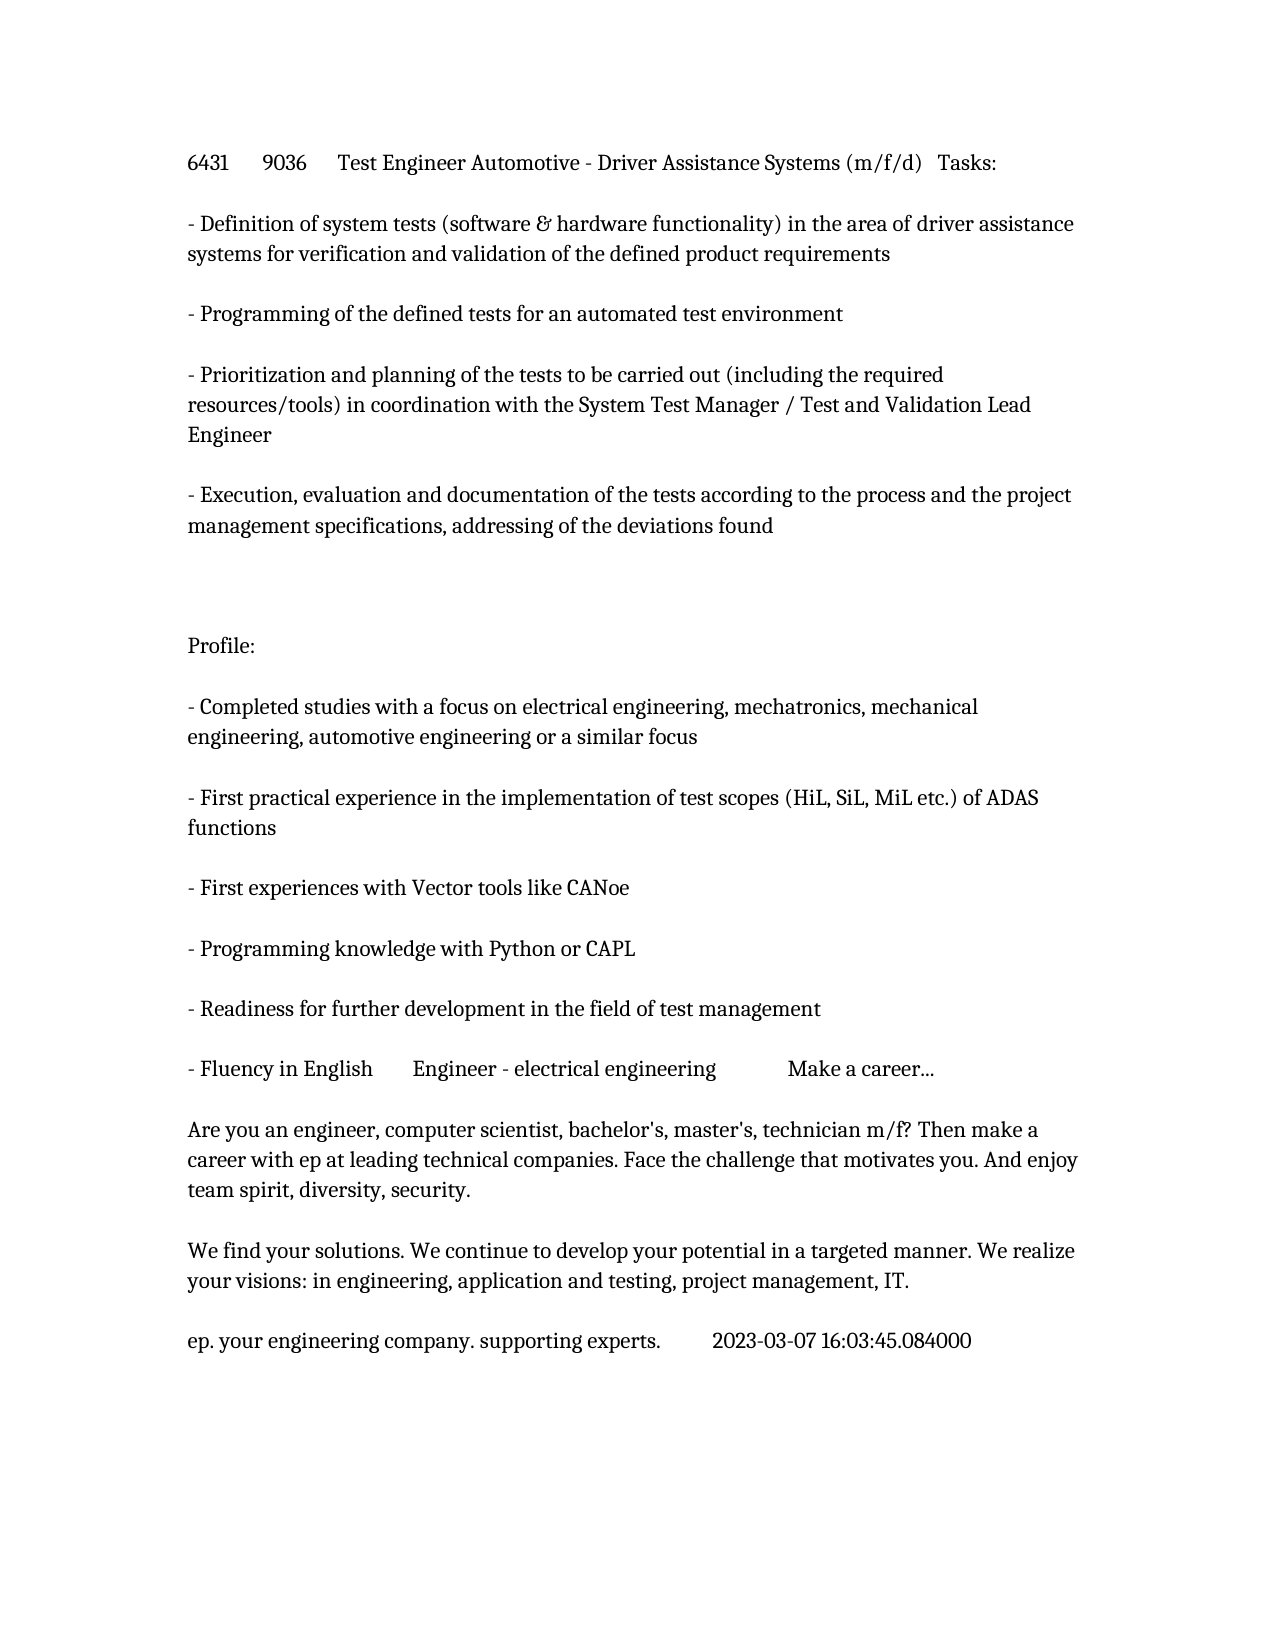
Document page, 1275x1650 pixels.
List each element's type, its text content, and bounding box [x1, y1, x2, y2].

text 6431 9036 Test Engineer Automotive - Driver Assistance Systems (m/f/d) Tasks: - Definition of system tests (software & hardware functionality) in the area of ​​driver assistance systems for verification and validation of the defined product requirements - Programming of the defined tests for an automated test environment - Prioritization and planning of the tests to be carried out (including the required resources/tools) in coordination with the System Test Manager / Test and Validation Lead Engineer - Execution, evaluation and documentation of the tests according to the process and the project management specifications, addressing of the deviations found Profile: - Completed studies with a focus on electrical engineering, mechatronics, mechanical engineering, automotive engineering or a similar focus - First practical experience in the implementation of test scopes (HiL, SiL, MiL etc.) of ADAS functions - First experiences with Vector tools like CANoe - Programming knowledge with Python or CAPL - Readiness for further development in the field of test management - Fluency in English Engineer - electrical engineering Make a career... Are you an engineer, computer scientist, bachelor's, master's, technician m/f? Then make a career with ep at leading technical companies. Face the challenge that motivates you. And enjoy team spirit, diversity, security. We find your solutions. We continue to develop your potential in a targeted manner. We realize your visions: in engineering, application and testing, project management, IT. ep. your engineering company. supporting experts. 2023-03-07 16:03:45.084000 [187, 150, 1087, 1385]
